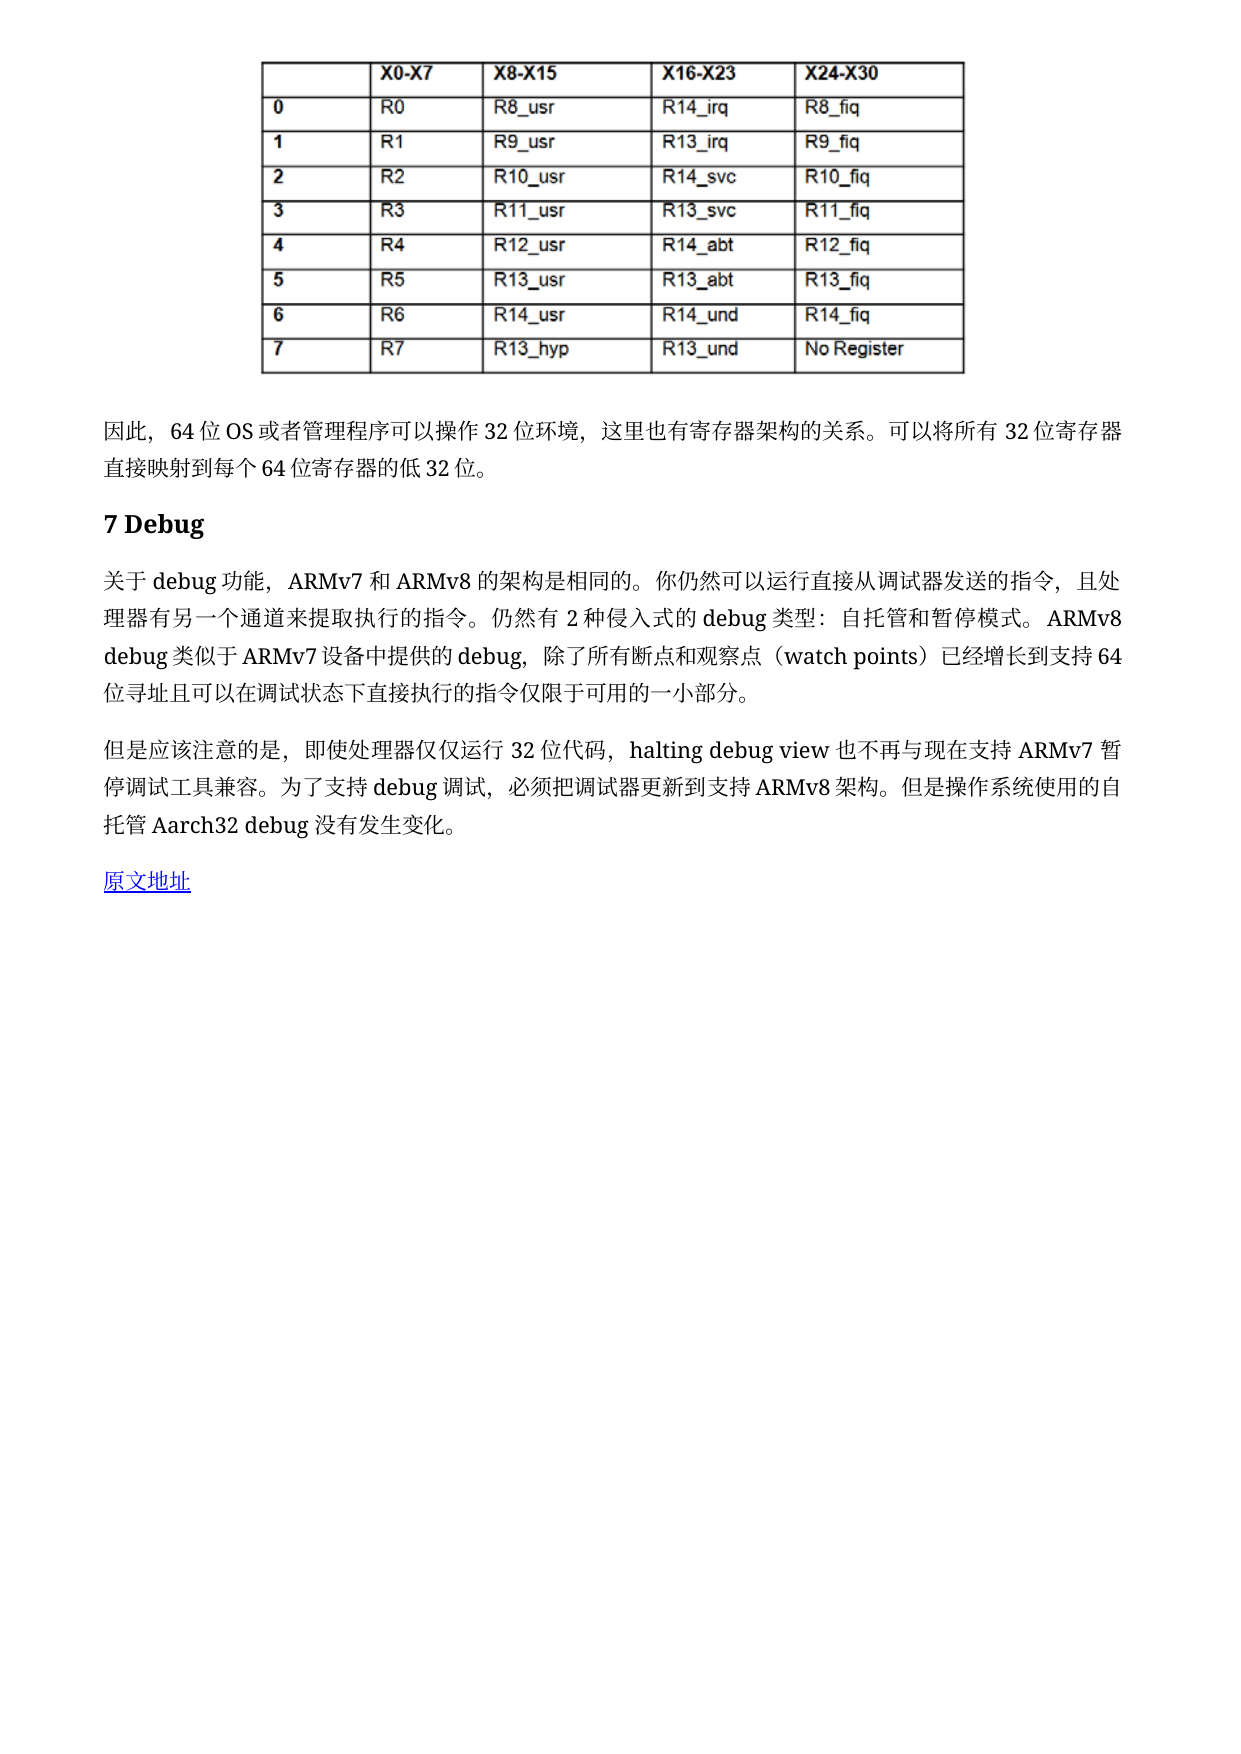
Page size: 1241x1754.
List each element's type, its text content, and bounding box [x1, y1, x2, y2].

text 关于debug功能，ARMv7 和ARMv8 的架构是相同的。你仍然可以运行直接从调试器发送的指令，且处理器有另一个通道来提取执行的指令。仍然有2种侵入式的debug类型：自托管和暂停模式。ARMv8 debug类似于ARMv7设备中提供的debug，除了所有断点和观察点（watch points）已经增长到支持64位寻址且可以在调试状态下直接执行的指令仅限于可用的一小部分。 [103, 561, 1122, 711]
text 因此，64位OS或者管理程序可以操作32位环境，这里也有寄存器架构的关系。可以将所有32位寄存器直接映射到每个64位寄存器的低32位。 [103, 411, 1122, 486]
text 但是应该注意的是，即使处理器仅仅运行32位代码，halting debug view也不再与现在支持ARMv7 暂停调试工具兼容。为了支持debug调试，必须把调试器更新到支持ARMv8架构。但是操作系统使用的自托管Aarch32 debug 没有发生变化。 [103, 730, 1122, 842]
text 原文地址 [103, 861, 1122, 899]
subtitle 7 Debug [103, 505, 1122, 542]
